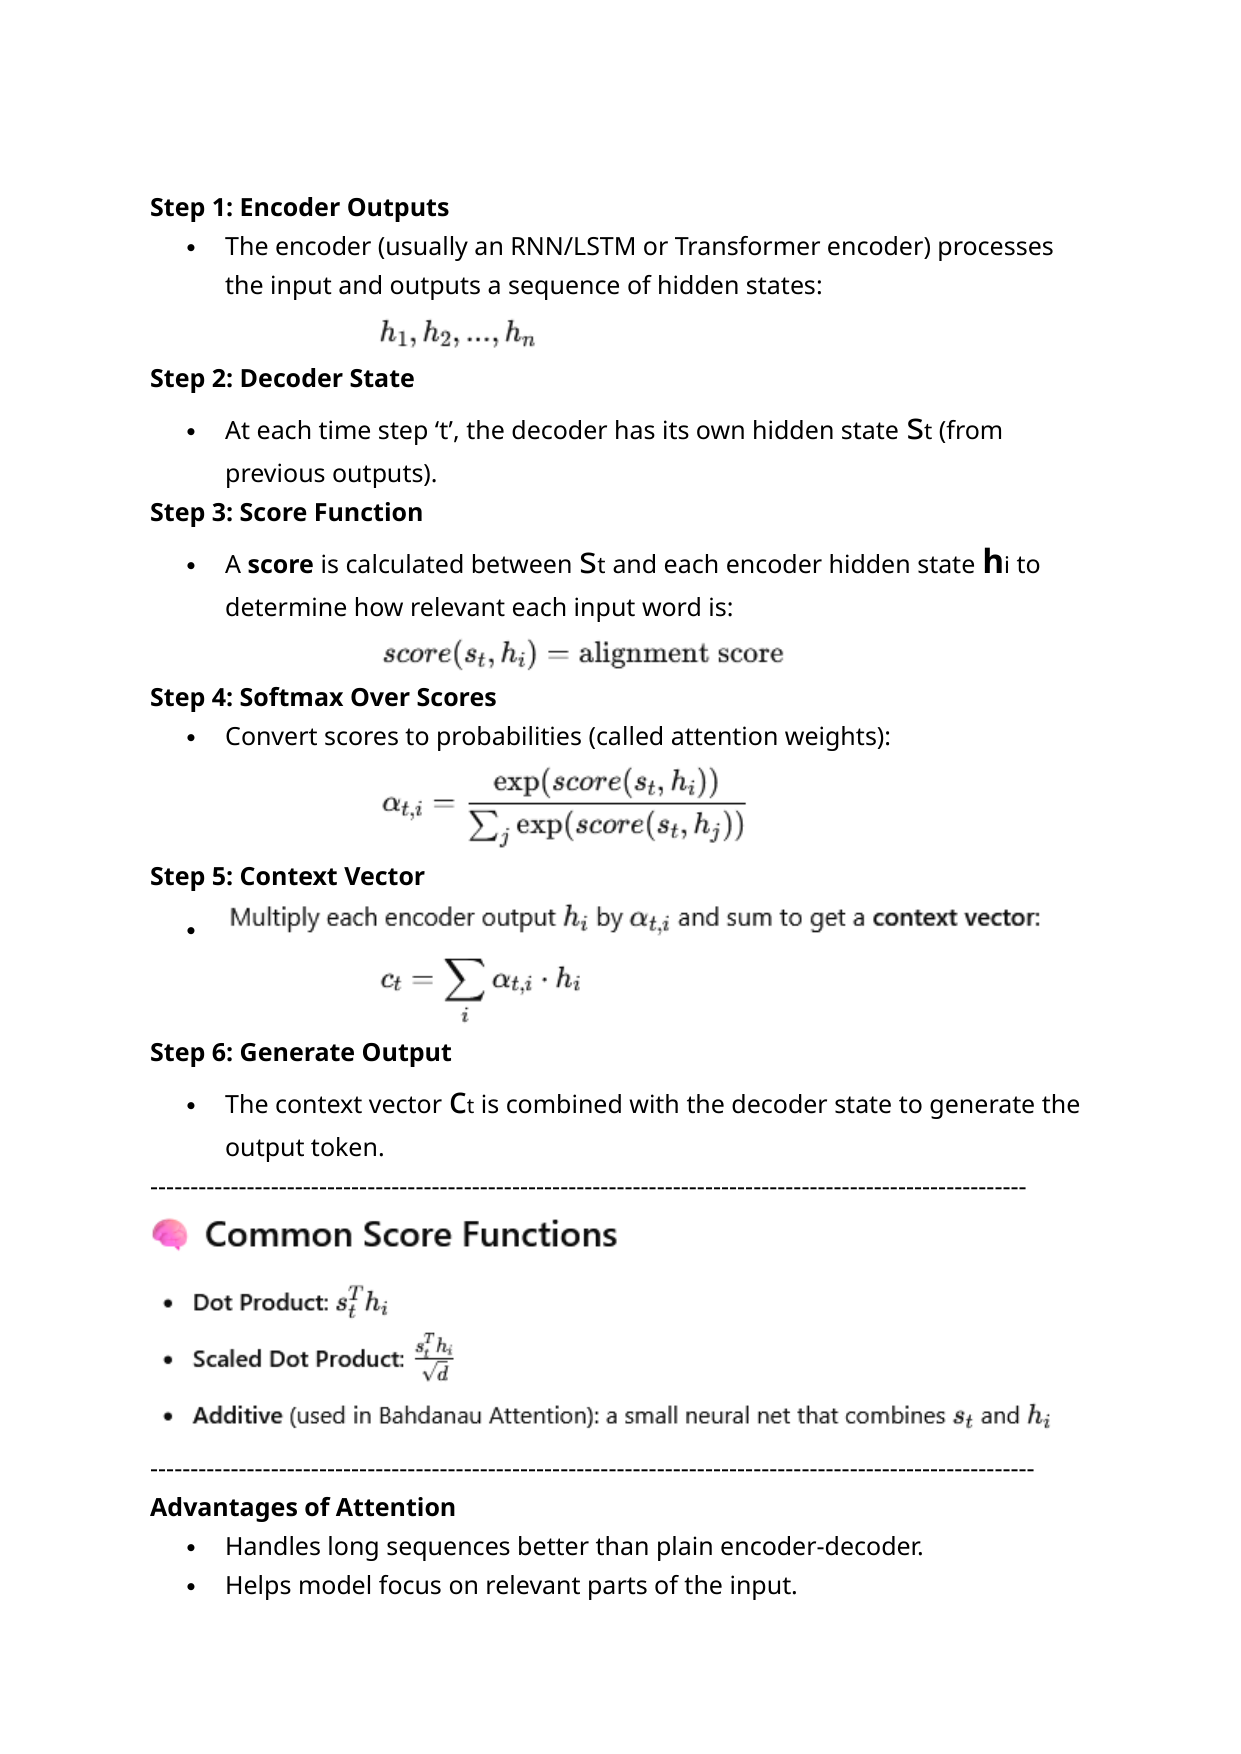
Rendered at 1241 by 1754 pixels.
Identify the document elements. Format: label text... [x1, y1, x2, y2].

text Step 1: Encoder Outputs [150, 189, 1090, 223]
picture [375, 306, 538, 356]
text Step 4: Softmax Over Scores [150, 679, 1090, 714]
list The encoder (usually an RNN/LSTM or Transformer encoder) processes the input and outputs a sequence of hidden states: [187, 228, 1090, 302]
list Helps model focus on relevant parts of the input. [187, 1568, 1090, 1602]
picture [375, 948, 594, 1030]
picture [375, 629, 788, 675]
list The context vector ct​ is combined with the decoder state to generate the output token. [187, 1074, 1090, 1164]
text Step 3: Score Function [150, 495, 1090, 529]
picture [150, 1208, 1091, 1446]
text Step 6: Generate Output [150, 1034, 1090, 1069]
picture [225, 897, 1044, 939]
text Advantages of Attention [150, 1489, 1090, 1523]
text -------------------------------------------------------------------------------------------------------------- [150, 1450, 1090, 1484]
list At each time step ‘t’, the decoder has its own hidden state st​ (from previous outputs). [187, 399, 1090, 489]
text ------------------------------------------------------------------------------------------------------------- [150, 1169, 1090, 1203]
list Convert scores to probabilities (called attention weights): [187, 719, 1090, 753]
text Step 5: Context Vector [150, 858, 1090, 892]
list Handles long sequences better than plain encoder-decoder. [187, 1528, 1090, 1563]
list A score is calculated between st ​and each encoder hidden state hi​ to determine how relevant each input word is: [187, 534, 1090, 624]
picture [375, 757, 757, 854]
text Step 2: Decoder State [150, 360, 1090, 394]
